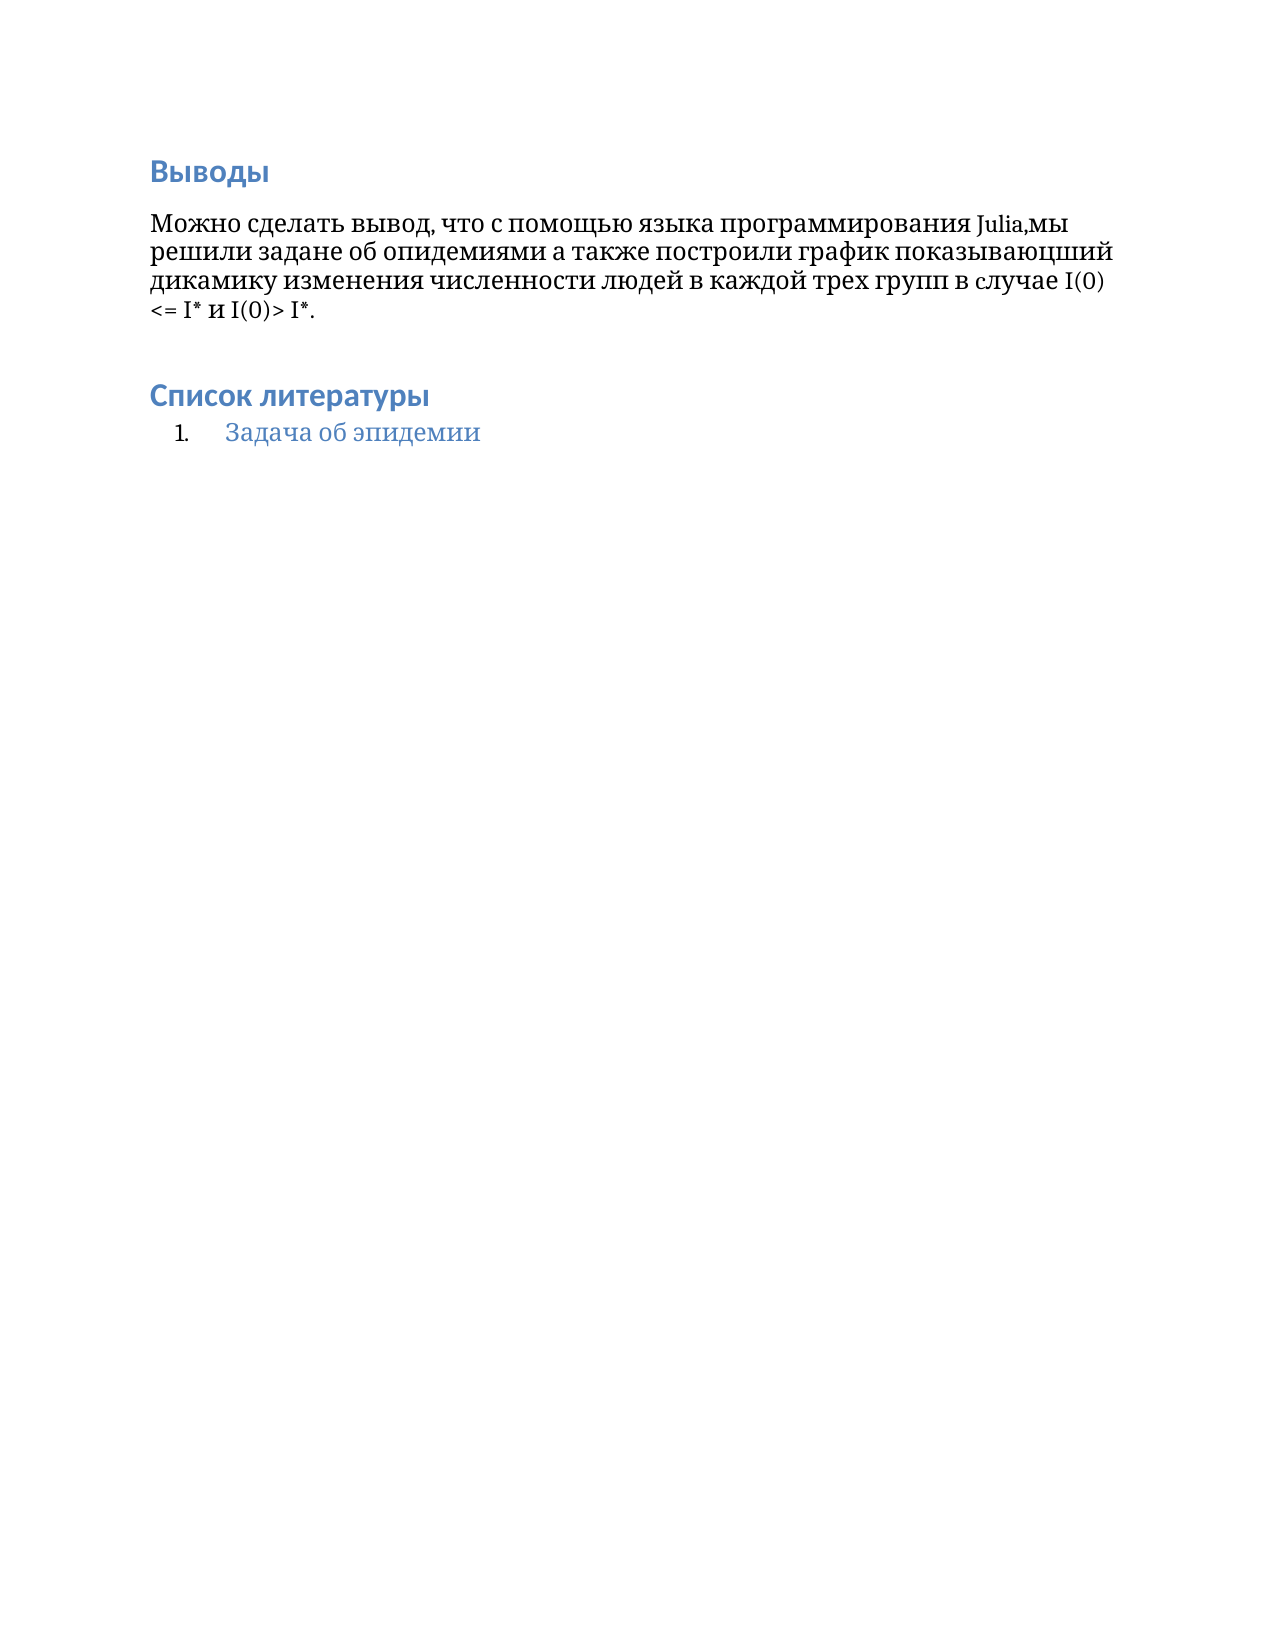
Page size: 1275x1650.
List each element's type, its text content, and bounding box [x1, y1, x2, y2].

list Задача об эпидемии [175, 419, 1125, 448]
subtitle Выводы [150, 150, 1125, 191]
text Можно сделать вывод, что с помощью языка программирования Julia,мы решили задане об опидемиями а также построили график показываюцший дикамику изменения численности людей в каждой трех групп в cлучае I(0) <= I* и I(0)> I*. [150, 209, 1125, 324]
subtitle Список литературы [150, 374, 1125, 415]
